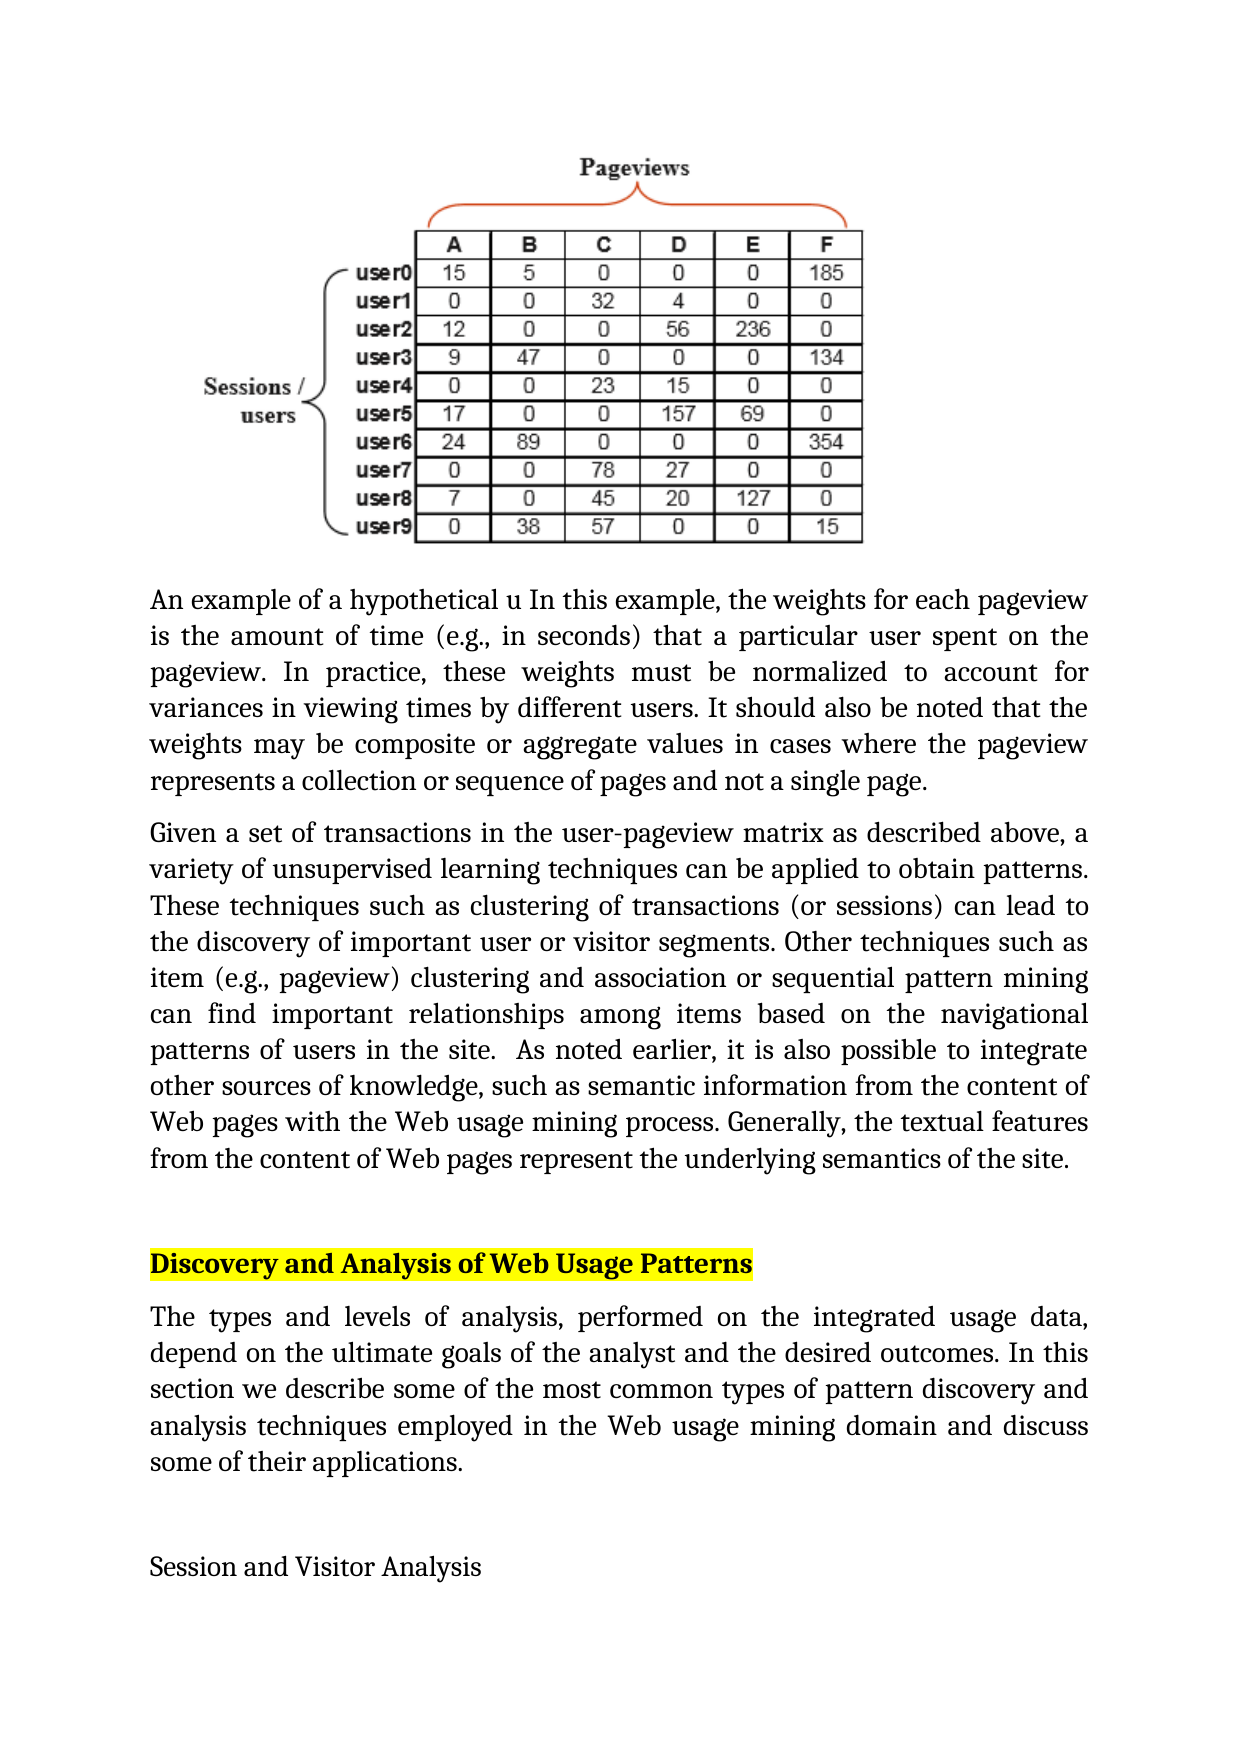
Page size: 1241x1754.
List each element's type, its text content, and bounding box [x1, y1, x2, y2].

picture [150, 150, 932, 564]
text An example of a hypothetical u In this example, the weights for each pageview is the amount of time (e.g., in seconds) that a particular user spent on the pageview. In practice, these weights must be normalized to account for variances in viewing times by different users. It should also be noted that the weights may be composite or aggregate values in cases where the pageview represents a collection or sequence of pages and not a single page. [150, 583, 1090, 797]
text The types and levels of analysis, performed on the integrated usage data, depend on the ultimate goals of the analyst and the desired outcomes. In this section we describe some of the most common types of pattern discovery and analysis techniques employed in the Web usage mining domain and discuss some of their applications. [150, 1300, 1090, 1478]
text Given a set of transactions in the user-pageview matrix as described above, a variety of unsupervised learning techniques can be applied to obtain patterns. These techniques such as clustering of transactions (or sessions) can lead to the discovery of important user or visitor segments. Other techniques such as item (e.g., pageview) clustering and association or sequential pattern mining can find important relationships among items based on the navigational patterns of users in the site. As noted earlier, it is also possible to integrate other sources of knowledge, such as semantic information from the content of Web pages with the Web usage mining process. Generally, the textual features from the content of Web pages represent the underlying semantics of the site. [150, 816, 1090, 1175]
text Session and Visitor Analysis [150, 1550, 1090, 1584]
text Discovery and Analysis of Web Usage Patterns [150, 1247, 1090, 1281]
